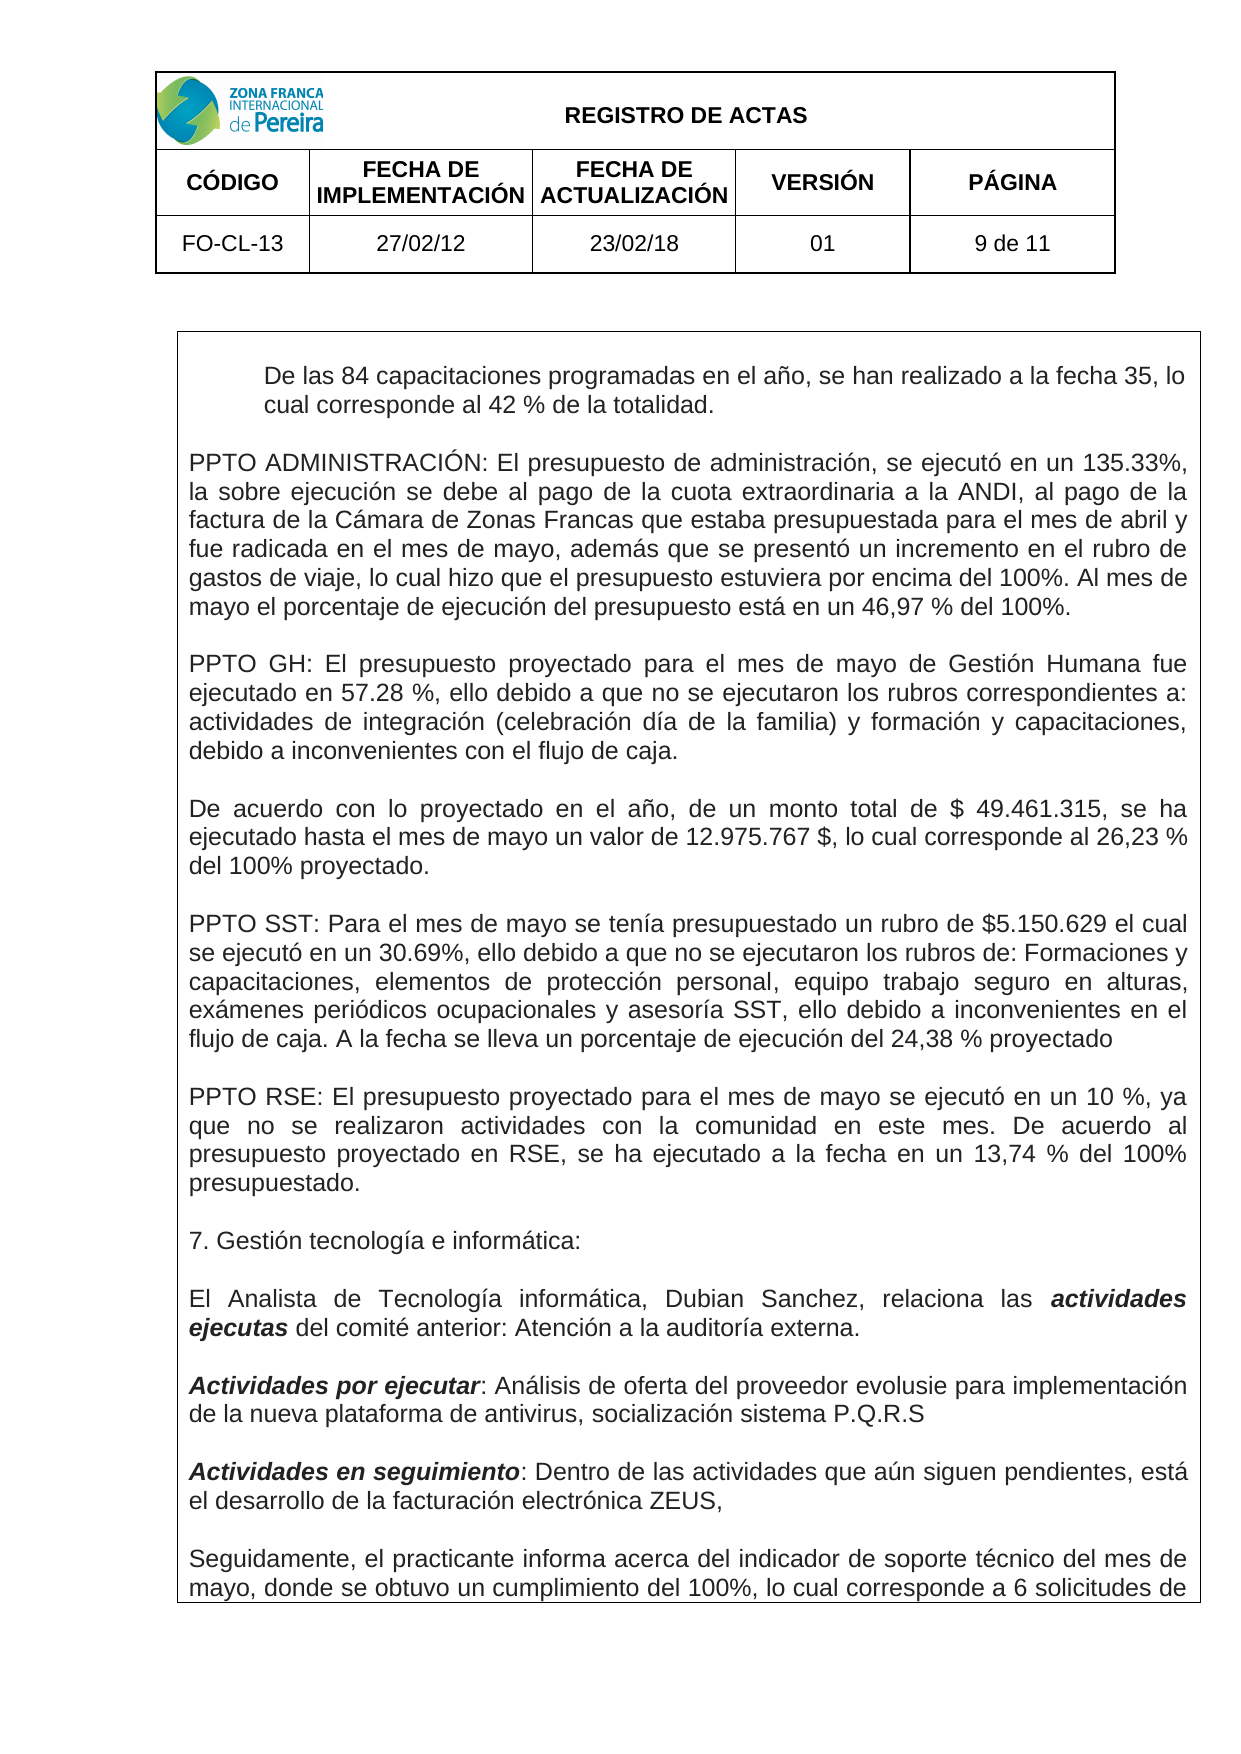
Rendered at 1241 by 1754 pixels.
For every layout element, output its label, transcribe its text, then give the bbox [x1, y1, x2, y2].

picture [157, 73, 324, 149]
picture [184, 107, 191, 114]
